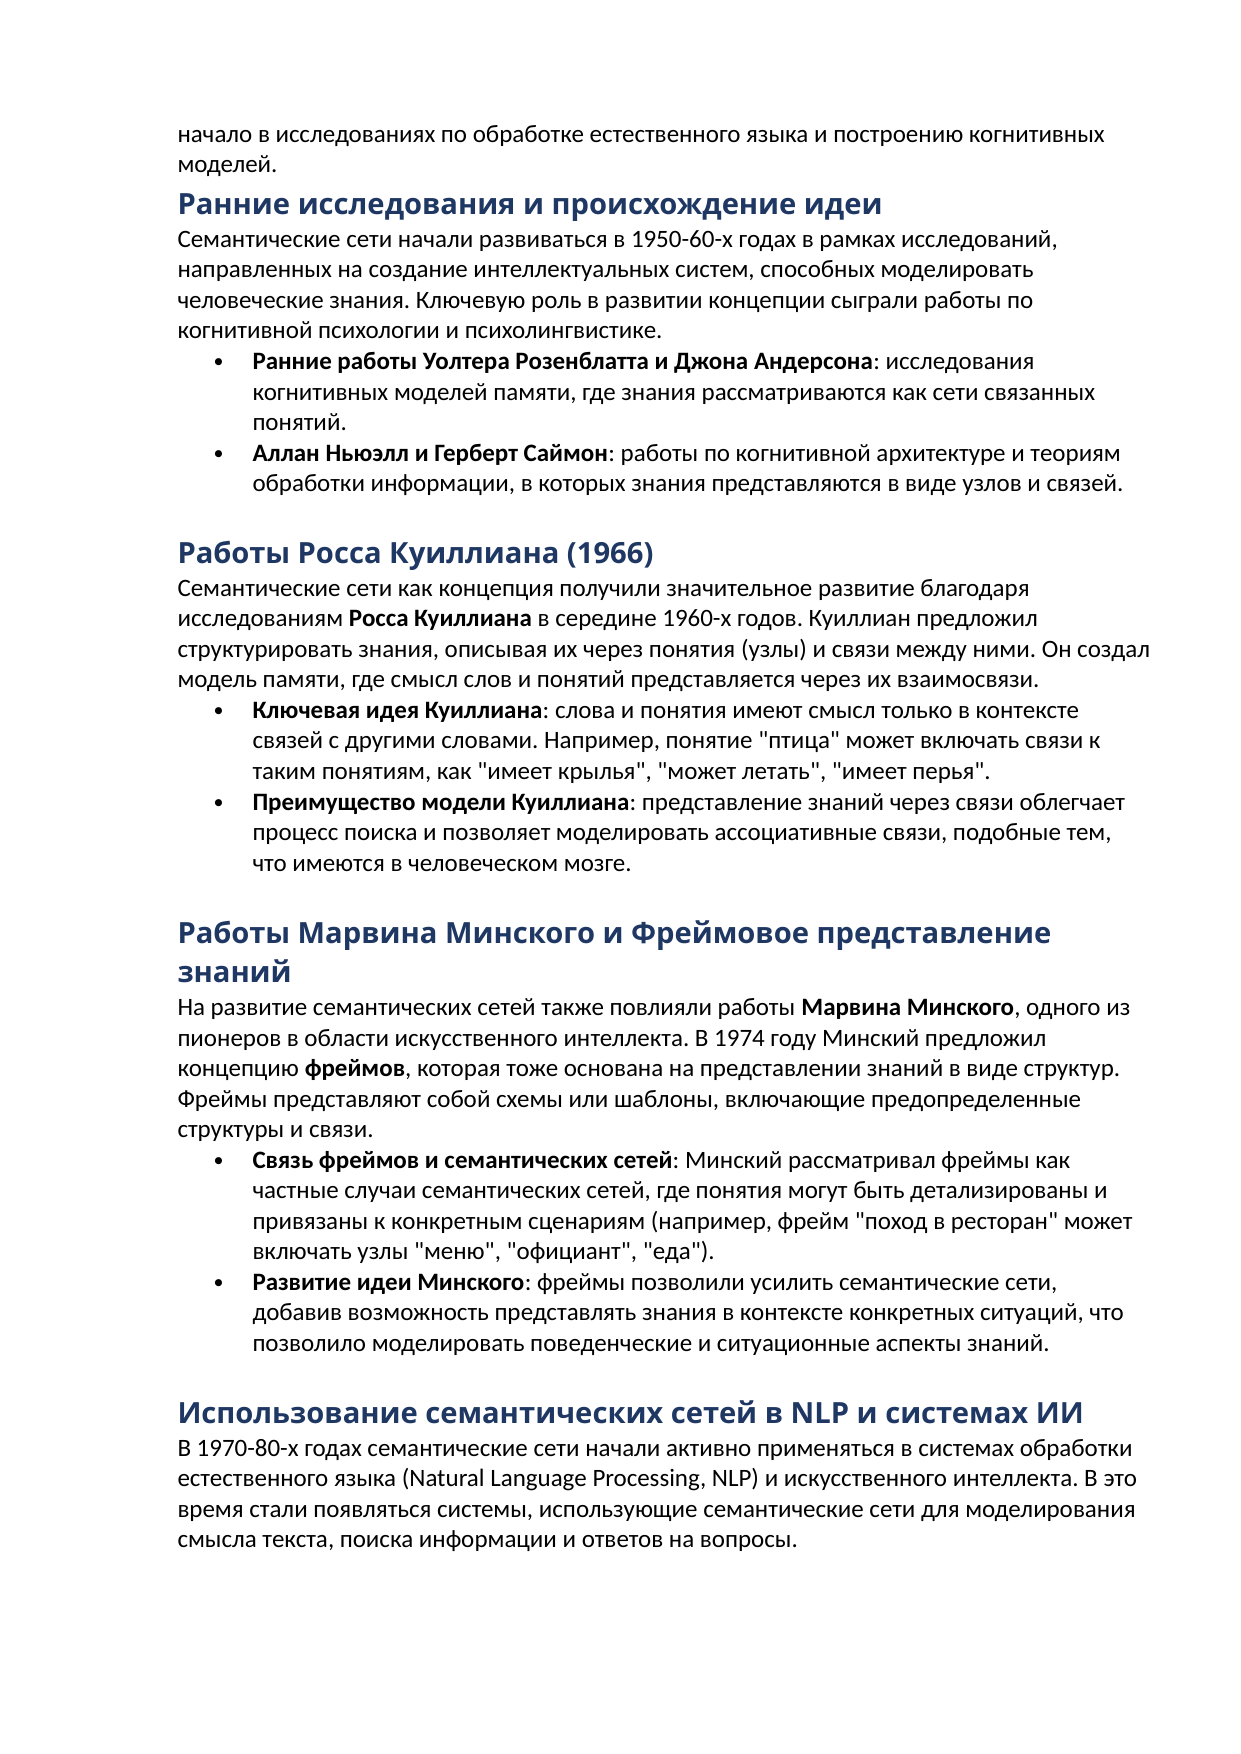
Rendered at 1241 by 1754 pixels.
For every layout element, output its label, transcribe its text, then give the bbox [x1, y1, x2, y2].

text Семантические сети как концепция получили значительное развитие благодаря исследованиям Росса Куиллиана в середине 1960-х годов. Куиллиан предложил структурировать знания, описывая их через понятия (узлы) и связи между ними. Он создал модель памяти, где смысл слов и понятий представляется через их взаимосвязи. [177, 572, 1152, 694]
list Ключевая идея Куиллиана: слова и понятия имеют смысл только в контексте связей с другими словами. Например, понятие "птица" может включать связи к таким понятиям, как "имеет крылья", "может летать", "имеет перья". [215, 694, 1152, 786]
text Семантические сети начали развиваться в 1950-60-х годах в рамках исследований, направленных на создание интеллектуальных систем, способных моделировать человеческие знания. Ключевую роль в развитии концепции сыграли работы по когнитивной психологии и психолингвистике. [177, 223, 1152, 345]
subtitle Работы Росса Куиллиана (1966) [177, 532, 1152, 572]
list Связь фреймов и семантических сетей: Минский рассматривал фреймы как частные случаи семантических сетей, где понятия могут быть детализированы и привязаны к конкретным сценариям (например, фрейм "поход в ресторан" может включать узлы "меню", "официант", "еда"). [215, 1144, 1152, 1266]
text В 1970-80-х годах семантические сети начали активно применяться в системах обработки естественного языка (Natural Language Processing, NLP) и искусственного интеллекта. В это время стали появляться системы, использующие семантические сети для моделирования смысла текста, поиска информации и ответов на вопросы. [177, 1432, 1152, 1554]
list Преимущество модели Куиллиана: представление знаний через связи облегчает процесс поиска и позволяет моделировать ассоциативные связи, подобные тем, что имеются в человеческом мозге. [215, 786, 1152, 877]
list Развитие идеи Минского: фреймы позволили усилить семантические сети, добавив возможность представлять знания в контексте конкретных ситуаций, что позволило моделировать поведенческие и ситуационные аспекты знаний. [215, 1266, 1152, 1358]
list Ранние работы Уолтера Розенблатта и Джона Андерсона: исследования когнитивных моделей памяти, где знания рассматриваются как сети связанных понятий. [215, 345, 1152, 437]
text На развитие семантических сетей также повлияли работы Марвина Минского, одного из пионеров в области искусственного интеллекта. В 1974 году Минский предложил концепцию фреймов, которая тоже основана на представлении знаний в виде структур. Фреймы представляют собой схемы или шаблоны, включающие предопределенные структуры и связи. [177, 991, 1152, 1144]
subtitle Ранние исследования и происхождение идеи [177, 183, 1152, 223]
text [177, 118, 1152, 179]
list Аллан Ньюэлл и Герберт Саймон: работы по когнитивной архитектуре и теориям обработки информации, в которых знания представляются в виде узлов и связей. [215, 437, 1152, 498]
subtitle Работы Марвина Минского и Фреймовое представление знаний [177, 912, 1152, 991]
subtitle Использование семантических сетей в NLP и системах ИИ [177, 1392, 1152, 1432]
